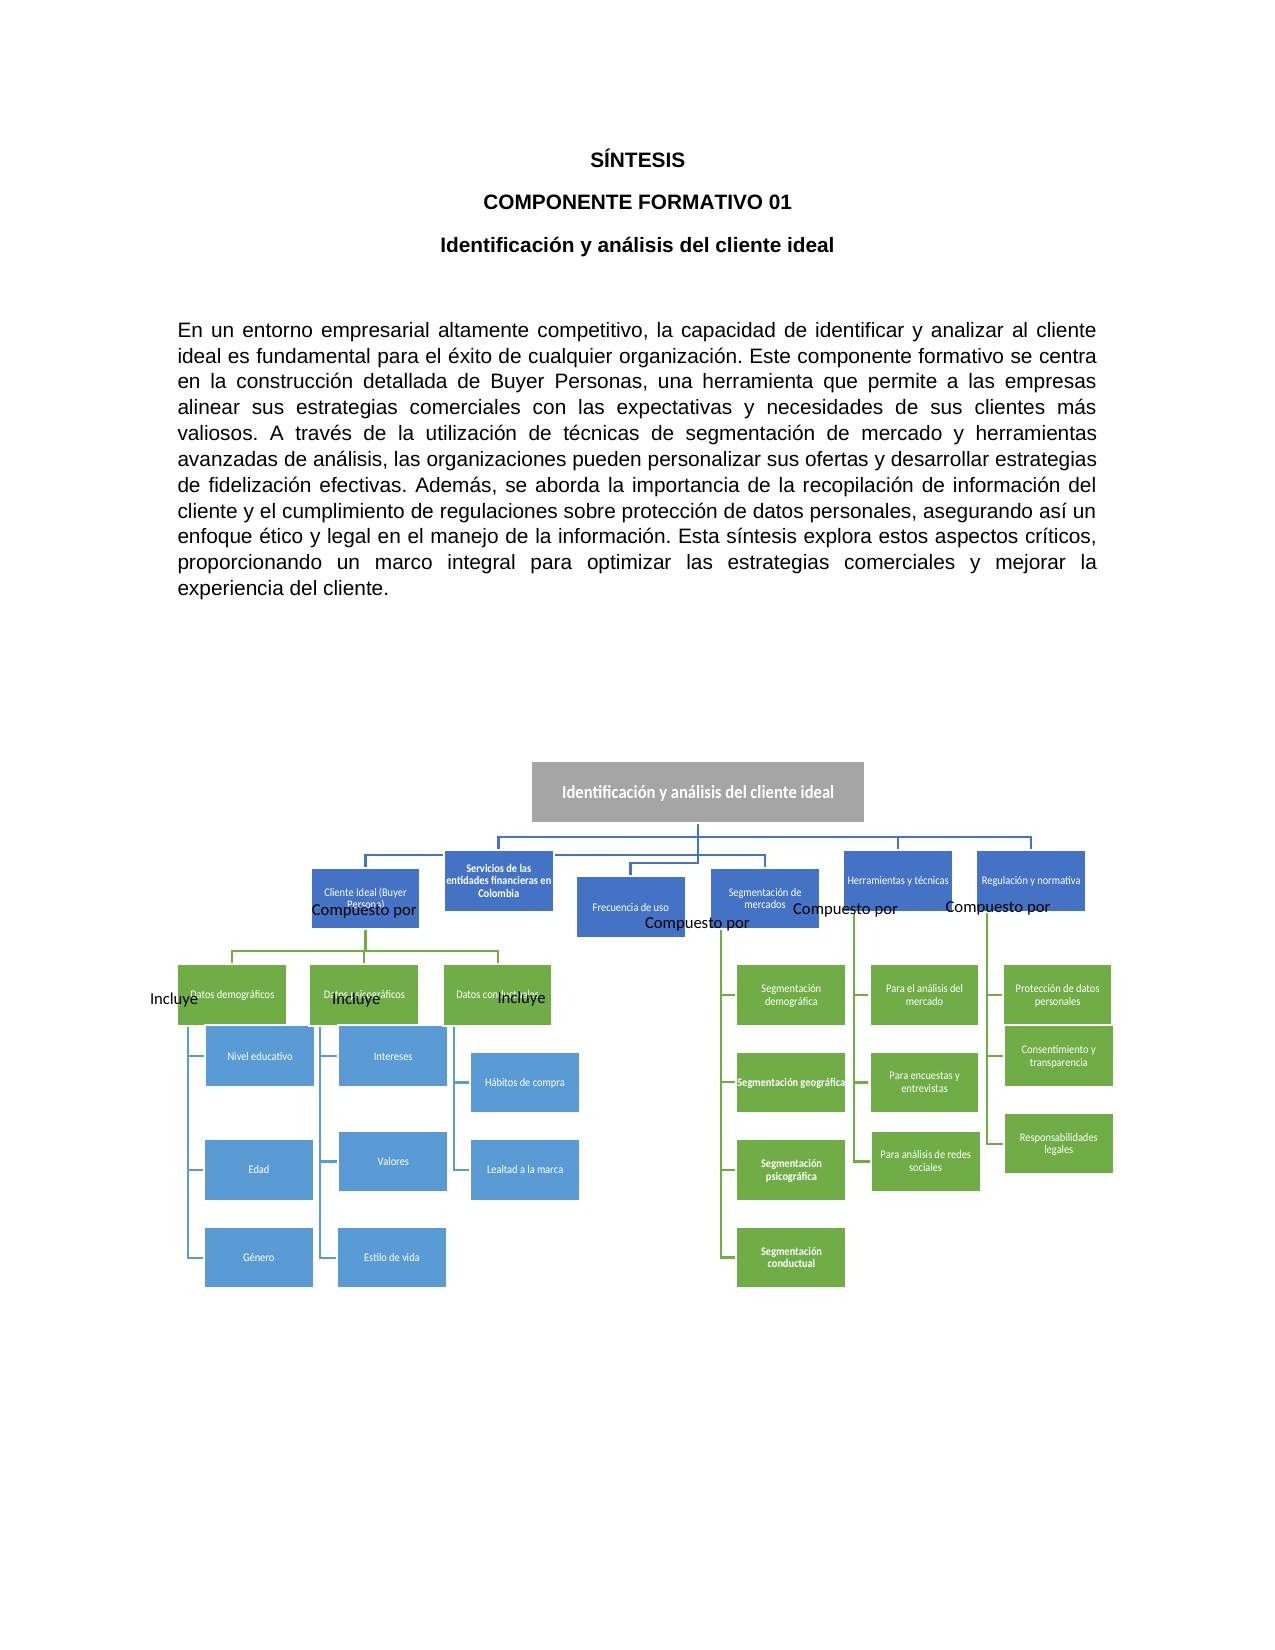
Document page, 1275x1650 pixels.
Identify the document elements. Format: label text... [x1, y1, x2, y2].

text COMPONENTE FORMATIVO 01 [177, 190, 1098, 214]
text SÍNTESIS [177, 148, 1098, 172]
text Identificación y análisis del cliente ideal [177, 233, 1098, 257]
text En un entorno empresarial altamente competitivo, la capacidad de identificar y analizar al cliente ideal es fundamental para el éxito de cualquier organización. Este componente formativo se centra en la construcción detallada de Buyer Personas, una herramienta que permite a las empresas alinear sus estrategias comerciales con las expectativas y necesidades de sus clientes más valiosos. A través de la utilización de técnicas de segmentación de mercado y herramientas avanzadas de análisis, las organizaciones pueden personalizar sus ofertas y desarrollar estrategias de fidelización efectivas. Además, se aborda la importancia de la recopilación de información del cliente y el cumplimiento de regulaciones sobre protección de datos personales, asegurando así un enfoque ético y legal en el manejo de la información. Esta síntesis explora estos aspectos críticos, proporcionando un marco integral para optimizar las estrategias comerciales y mejorar la experiencia del cliente. [177, 318, 1098, 600]
